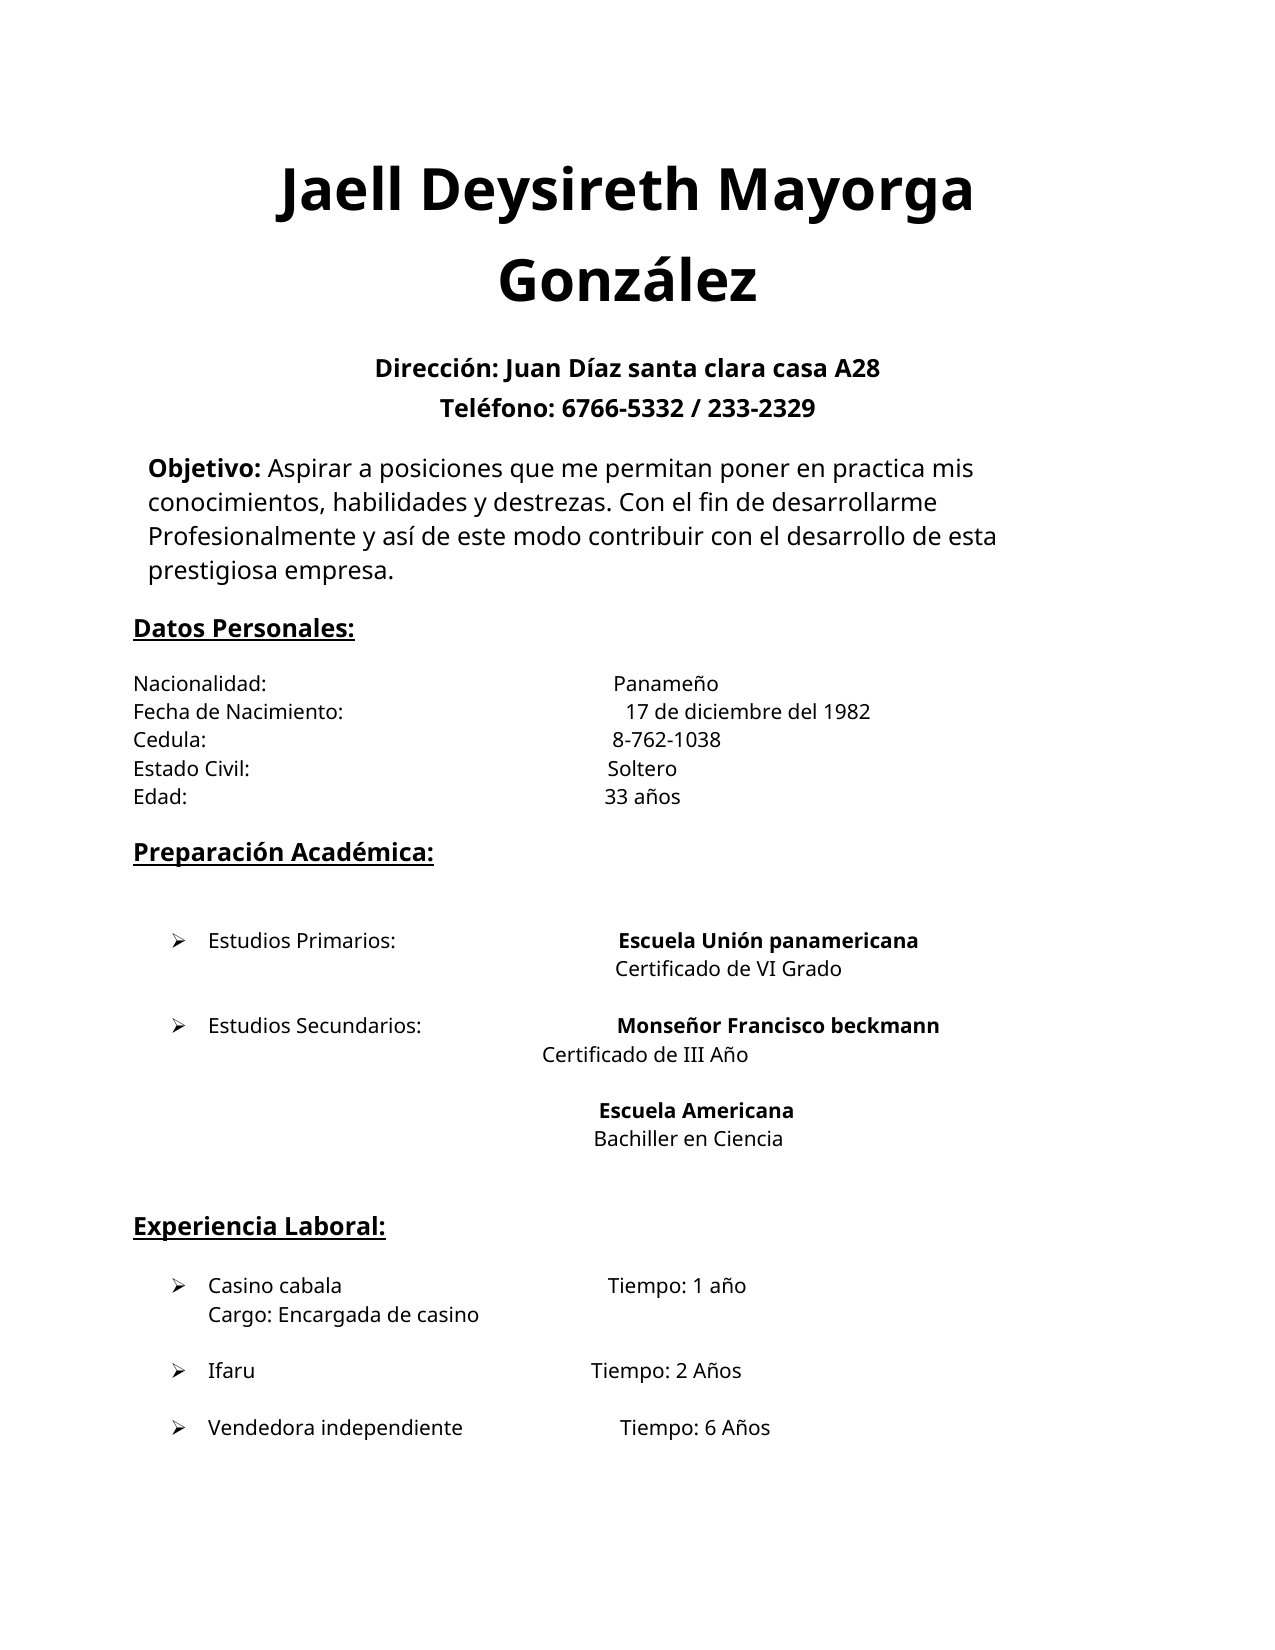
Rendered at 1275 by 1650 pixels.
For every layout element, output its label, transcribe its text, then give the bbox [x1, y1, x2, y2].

text Objetivo: Aspirar a posiciones que me permitan poner en practica mis conocimientos, habilidades y destrezas. Con el fin de desarrollarme Profesionalmente y así de este modo contribuir con el desarrollo de esta prestigiosa empresa. [148, 450, 1107, 587]
text Escuela Americana [133, 1096, 1107, 1124]
text Dirección: Juan Díaz santa clara casa A28 Teléfono: 6766-5332 / 233-2329 [148, 351, 1107, 424]
text Fecha de Nacimiento: 17 de diciembre del 1982 [133, 697, 1107, 726]
text Nacionalidad: Panameño [133, 669, 1107, 697]
list Ifaru Tiempo: 2 Años [170, 1356, 1107, 1385]
list Estudios Secundarios: Monseñor Francisco beckmann [170, 1011, 1107, 1040]
text Bachiller en Ciencia [133, 1124, 1107, 1153]
list Cargo: Encargada de casino [208, 1300, 1107, 1328]
text Preparación Académica: [133, 835, 1107, 869]
text Experiencia Laboral: [133, 1209, 1107, 1243]
list Casino cabala Tiempo: 1 año [170, 1272, 1107, 1300]
text Datos Personales: [133, 611, 1107, 645]
text Certificado de VI Grado [133, 954, 1107, 983]
text Edad: 33 años [133, 782, 1107, 811]
text Cedula: 8-762-1038 [133, 726, 1107, 754]
list Estudios Primarios: Escuela Unión panamericana [170, 926, 1107, 954]
text Estado Civil: Soltero [133, 754, 1107, 782]
text Jaell Deysireth Mayorga González [148, 148, 1107, 318]
text Certificado de III Año [133, 1040, 1107, 1068]
list Vendedora independiente Tiempo: 6 Años [170, 1413, 1107, 1442]
